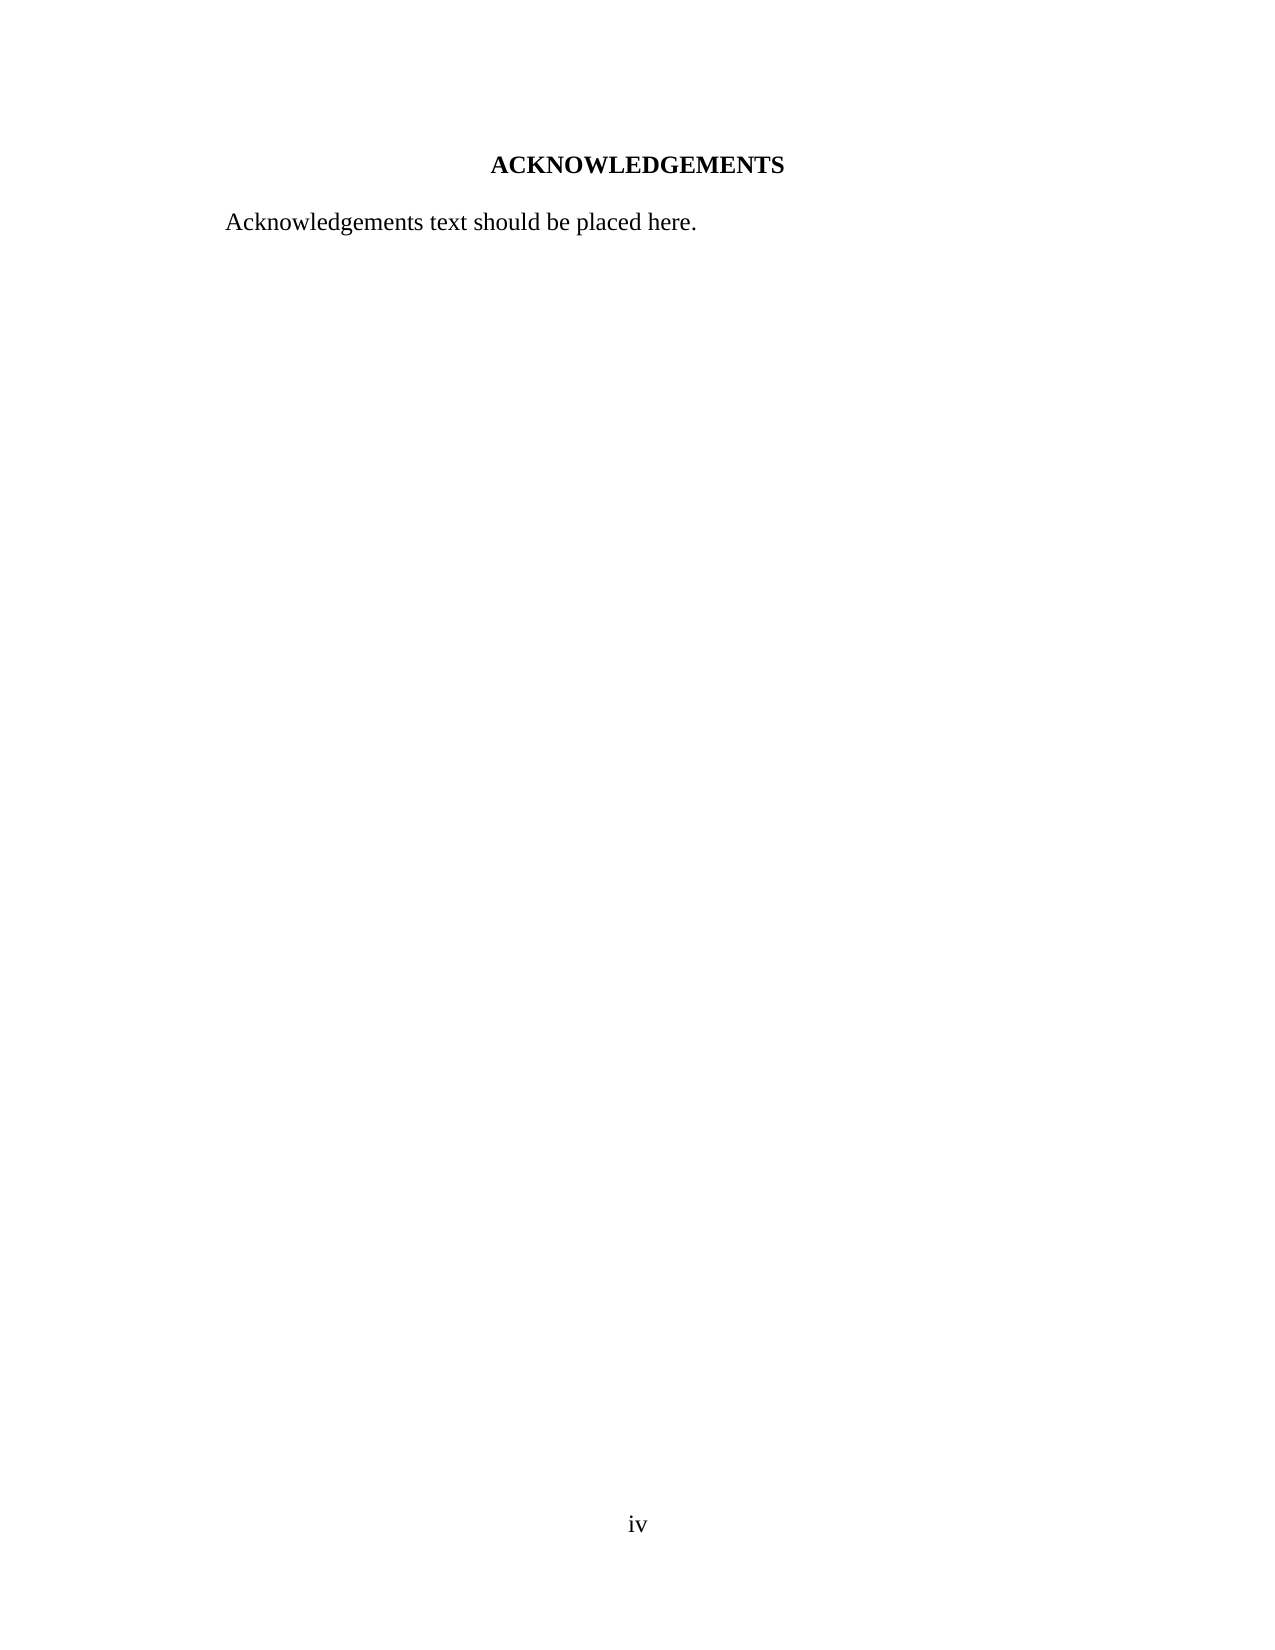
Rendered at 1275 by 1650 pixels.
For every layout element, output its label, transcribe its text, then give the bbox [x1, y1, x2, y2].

subtitle ACKNOWLEDGEMENTS [150, 150, 1125, 179]
text Acknowledgements text should be placed here. [150, 207, 1125, 236]
